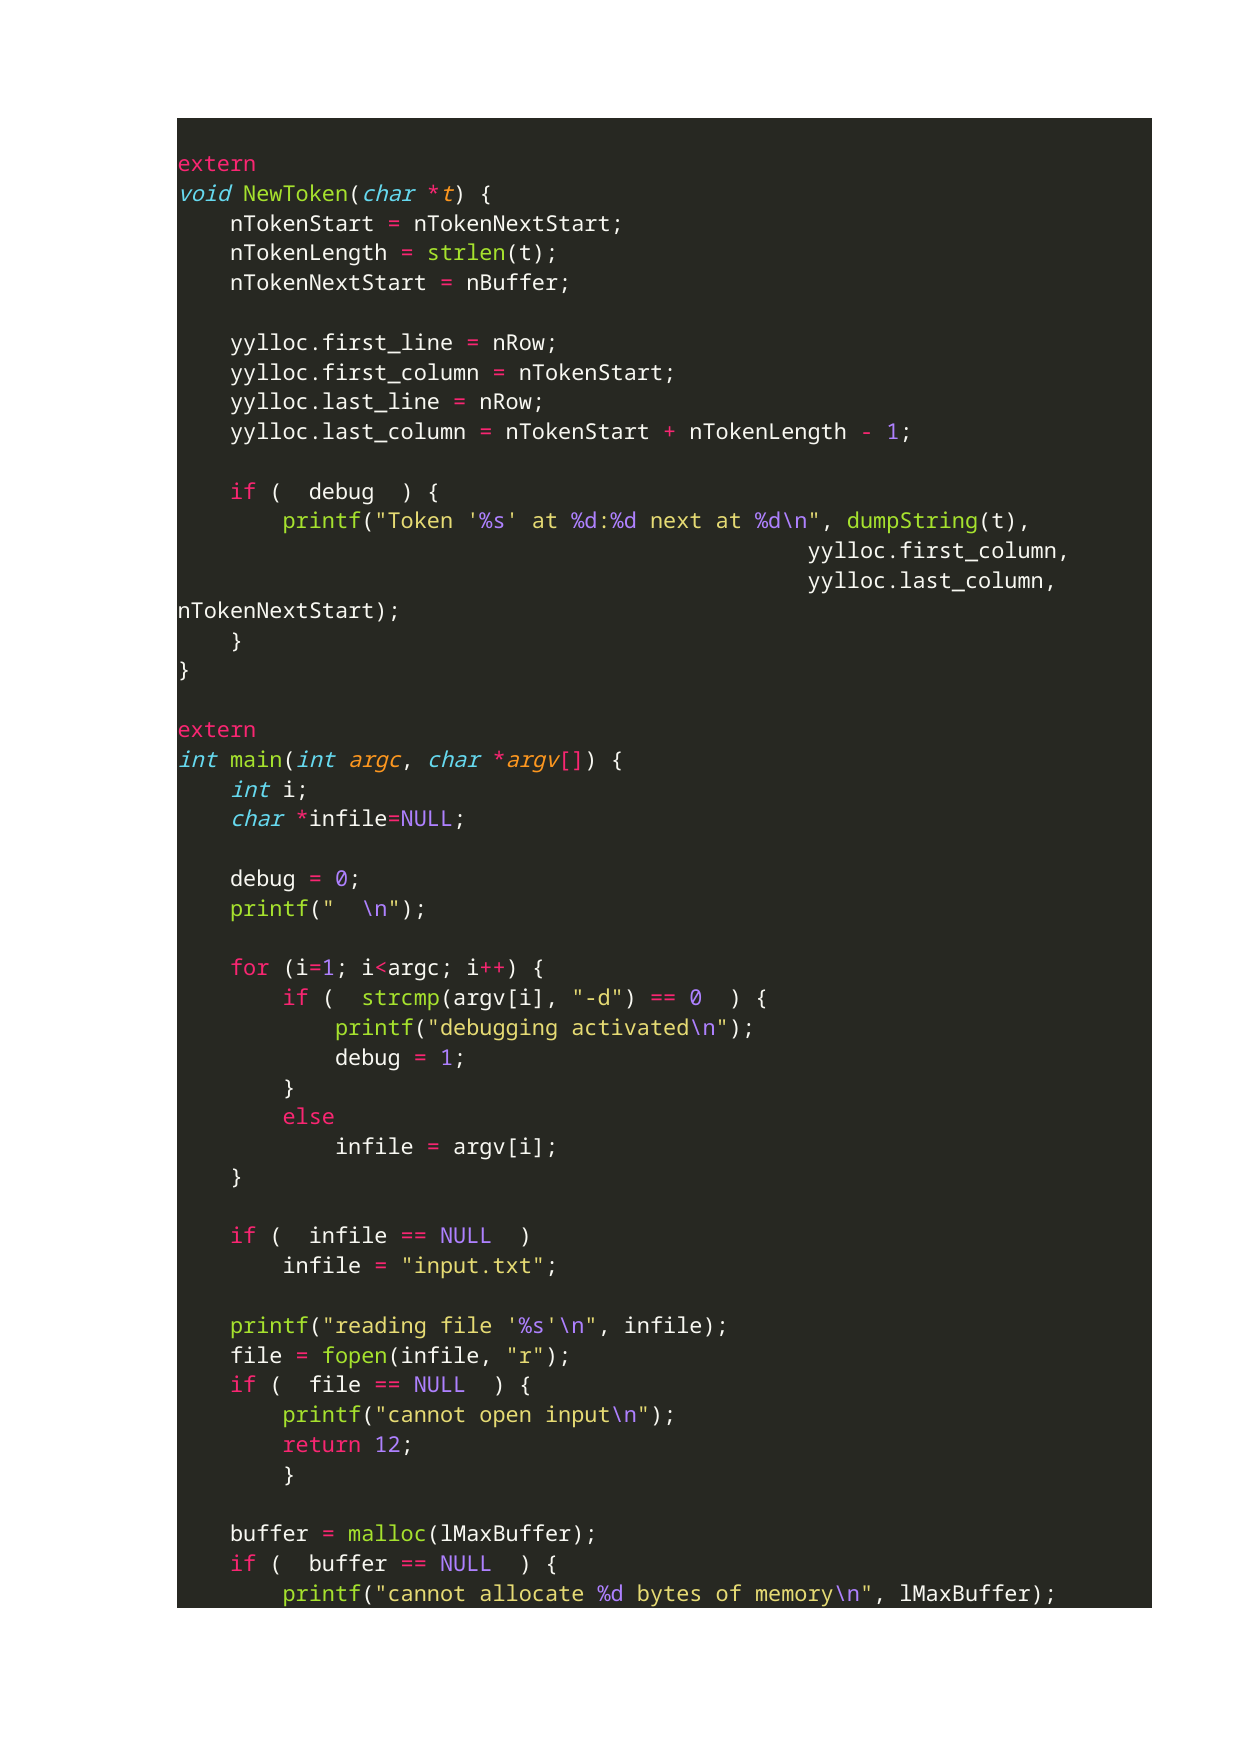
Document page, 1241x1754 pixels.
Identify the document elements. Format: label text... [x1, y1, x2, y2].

text printf("cannot allocate %d bytes of memory\n", lMaxBuffer); [177, 1578, 1152, 1608]
text nTokenStart = nTokenNextStart; [177, 207, 1152, 237]
text debug = 1; [177, 1042, 1152, 1071]
text int main(int argc, char *argv[]) { [177, 744, 1152, 773]
text yylloc.first_column, [177, 535, 1152, 565]
text printf(" \n"); [177, 893, 1152, 922]
text extern [177, 148, 1152, 178]
text if ( strcmp(argv[i], "-d") == 0 ) { [177, 982, 1152, 1012]
text if ( debug ) { [177, 476, 1152, 505]
text for (i=1; i<argc; i++) { [177, 952, 1152, 982]
text printf("debugging activated\n"); [177, 1012, 1152, 1042]
text int i; [177, 773, 1152, 803]
text file = fopen(infile, "r"); [177, 1339, 1152, 1369]
text } [177, 1161, 1152, 1191]
text return 12; [177, 1429, 1152, 1459]
text nTokenLength = strlen(t); [177, 237, 1152, 267]
text } [177, 624, 1152, 654]
text nTokenNextStart = nBuffer; [177, 267, 1152, 297]
text debug = 0; [177, 863, 1152, 893]
text } [177, 1459, 1152, 1488]
text printf("Token '%s' at %d:%d next at %d\n", dumpString(t), [177, 505, 1152, 535]
text yylloc.last_column = nTokenStart + nTokenLength - 1; [177, 416, 1152, 446]
text yylloc.last_column, nTokenNextStart); [177, 565, 1152, 624]
text if ( file == NULL ) { [177, 1369, 1152, 1399]
text yylloc.first_line = nRow; [177, 327, 1152, 356]
text printf("reading file '%s'\n", infile); [177, 1310, 1152, 1339]
text } [177, 654, 1152, 684]
text else [177, 1101, 1152, 1131]
text infile = argv[i]; [177, 1131, 1152, 1161]
text yylloc.last_line = nRow; [177, 386, 1152, 416]
text } [177, 1071, 1152, 1101]
text if ( infile == NULL ) [177, 1220, 1152, 1250]
text yylloc.first_column = nTokenStart; [177, 356, 1152, 386]
text extern [177, 714, 1152, 744]
text if ( buffer == NULL ) { [177, 1548, 1152, 1578]
text void NewToken(char *t) { [177, 178, 1152, 207]
text buffer = malloc(lMaxBuffer); [177, 1518, 1152, 1548]
text infile = "input.txt"; [177, 1250, 1152, 1280]
text printf("cannot open input\n"); [177, 1399, 1152, 1429]
text char *infile=NULL; [177, 803, 1152, 833]
